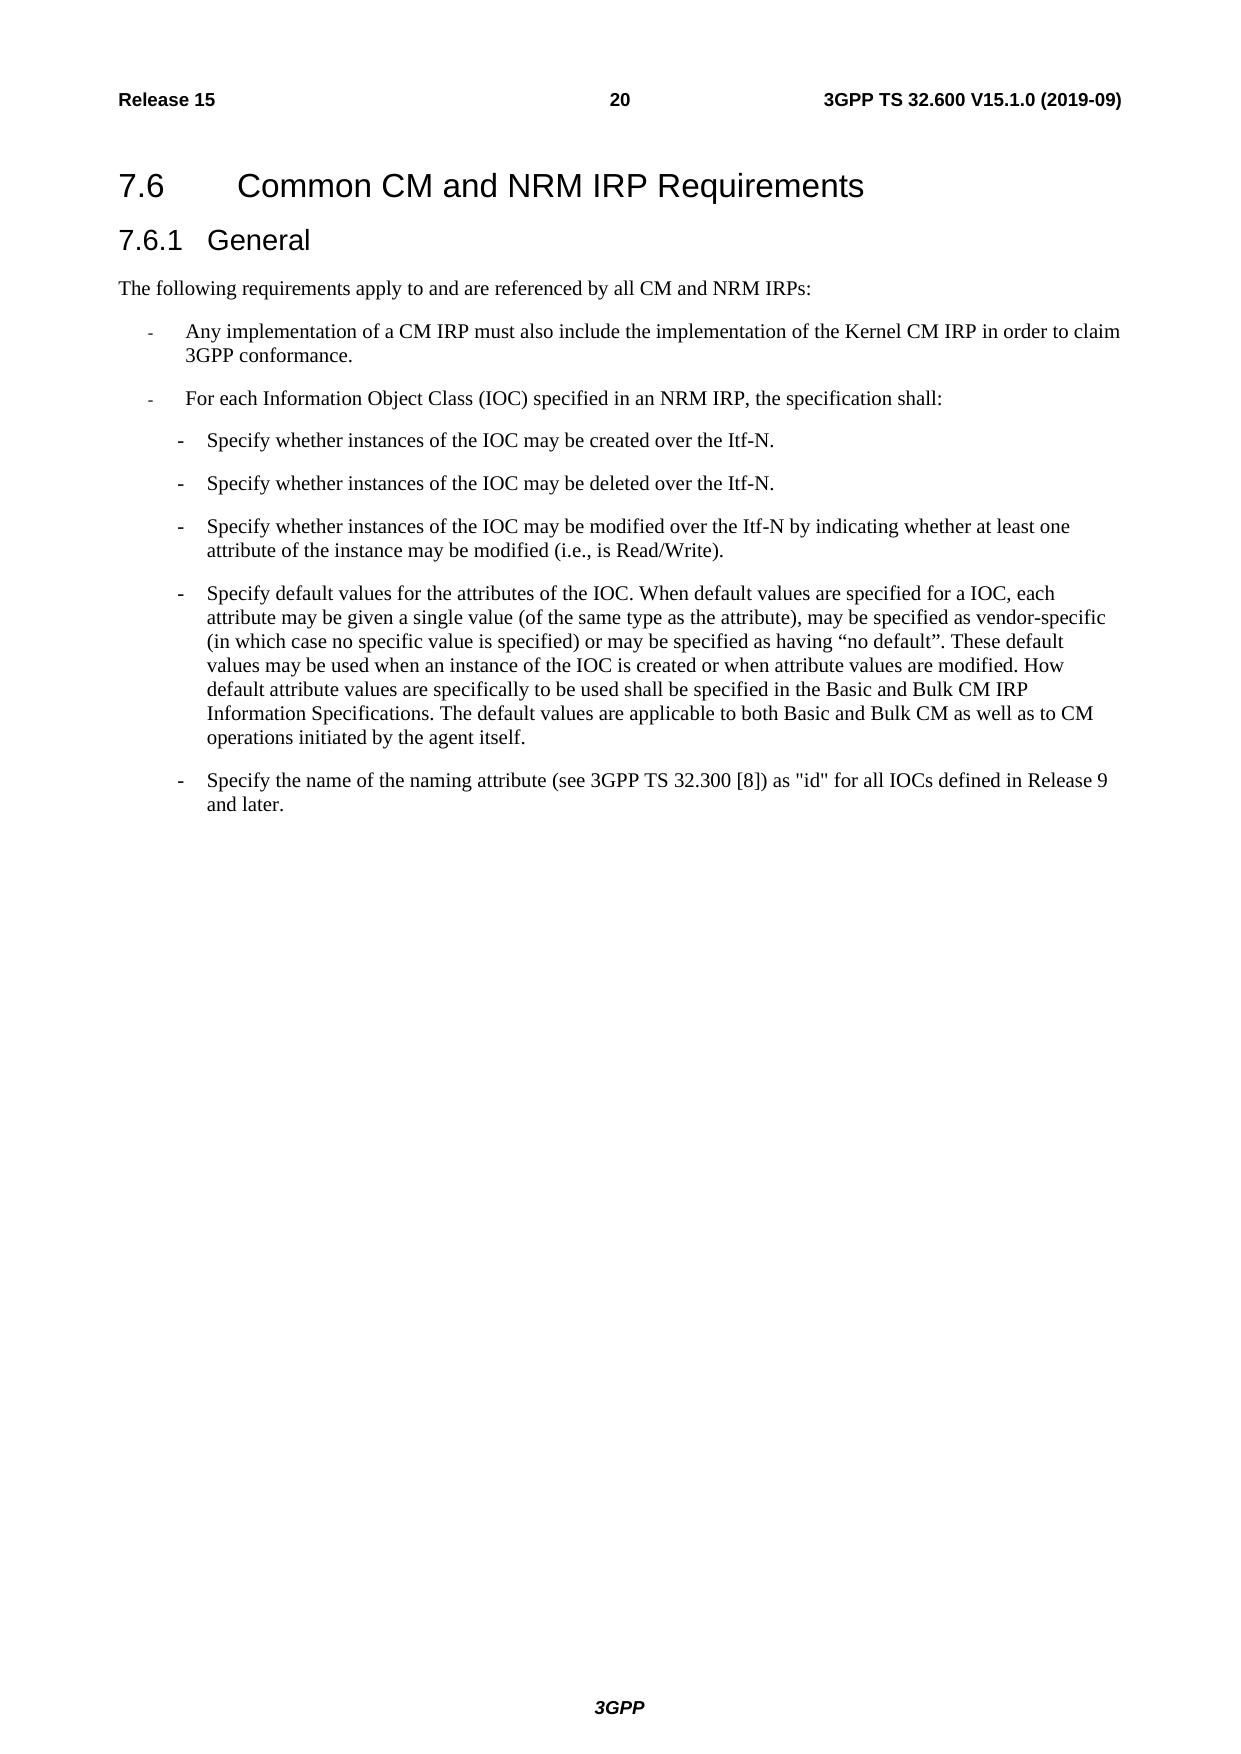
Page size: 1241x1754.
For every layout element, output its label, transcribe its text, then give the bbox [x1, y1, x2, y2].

text The following requirements apply to and are referenced by all CM and NRM IRPs: [118, 276, 1122, 300]
text - Specify whether instances of the IOC may be created over the Itf-N. [177, 428, 1122, 452]
text - Specify whether instances of the IOC may be deleted over the Itf-N. [177, 471, 1122, 495]
subtitle Common CM and NRM IRP Requirements [118, 166, 1122, 205]
text - Specify whether instances of the IOC may be modified over the Itf-N by indicating whether at least one attribute of the instance may be modified (i.e., is Read/Write). [177, 514, 1122, 562]
text - Specify the name of the naming attribute (see 3GPP TS 32.300 [8]) as "id" for all IOCs defined in Release 9 and later. [177, 768, 1122, 816]
subtitle 7.6.1 General [118, 223, 1122, 257]
text - Specify default values for the attributes of the IOC. When default values are specified for a IOC, each attribute may be given a single value (of the same type as the attribute), may be specified as vendor-specific (in which case no specific value is specified) or may be specified as having “no default”. These default values may be used when an instance of the IOC is created or when attribute values are modified. How default attribute values are specifically to be used shall be specified in the Basic and Bulk CM IRP Information Specifications. The default values are applicable to both Basic and Bulk CM as well as to CM operations initiated by the agent itself. [177, 581, 1122, 749]
list Any implementation of a CM IRP must also include the implementation of the Kernel CM IRP in order to claim 3GPP conformance. [148, 318, 1122, 367]
list For each Information Object Class (IOC) specified in an NRM IRP, the specification shall: [148, 385, 1122, 409]
